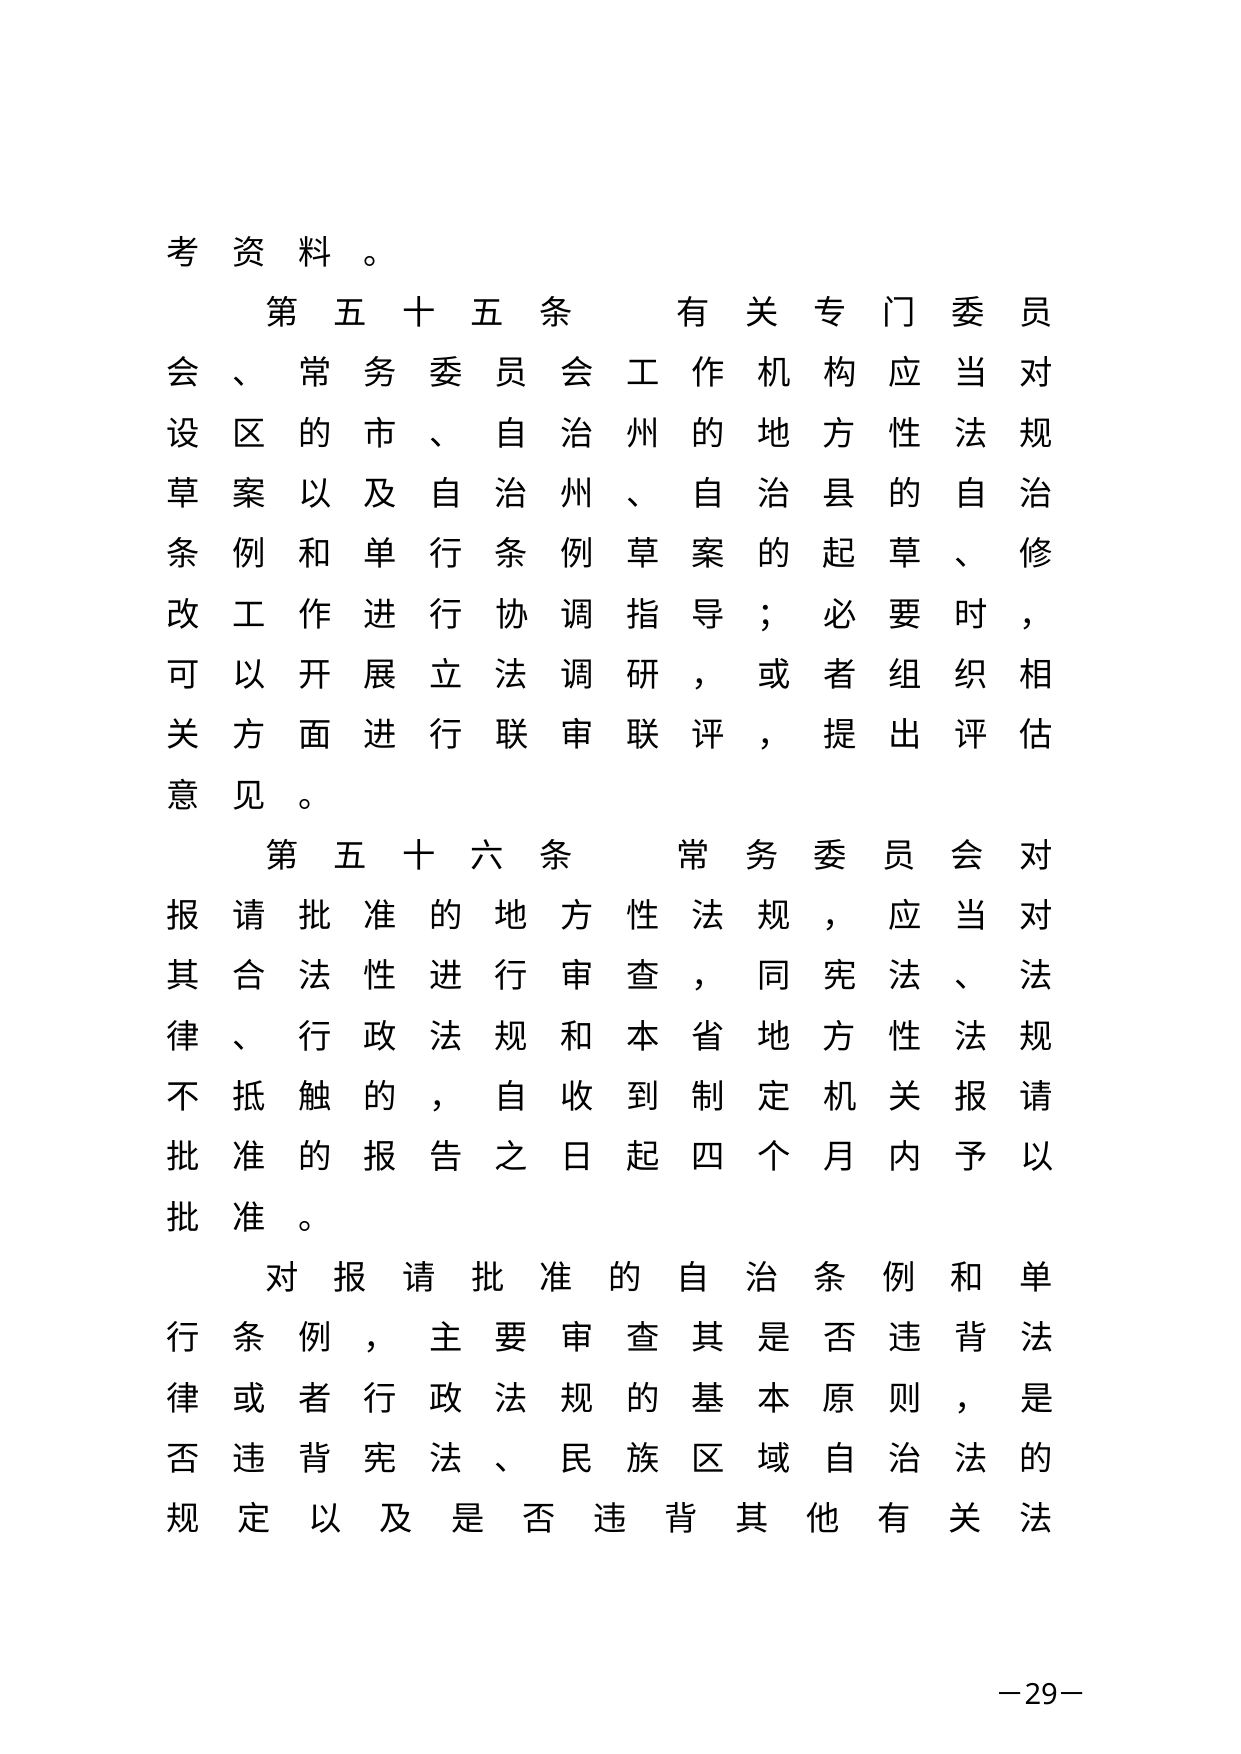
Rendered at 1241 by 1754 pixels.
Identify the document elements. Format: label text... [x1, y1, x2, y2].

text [167, 1245, 1085, 1546]
text 第五十五条 有关专门委员会、常务委员会工作机构应当对设区的市、自治州的地方性法规草案以及自治州、自治县的自治条例和单行条例草案的起草、修改工作进行协调指导；必要时，可以开展立法调研，或者组织相关方面进行联审联评，提出评估意见。 [167, 280, 1085, 823]
text 第五十六条 常务委员会对报请批准的地方性法规，应当对其合法性进行审查，同宪法、法律、行政法规和本省地方性法规不抵触的，自收到制定机关报请批准的报告之日起四个月内予以批准。 [167, 823, 1085, 1245]
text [167, 219, 1085, 280]
